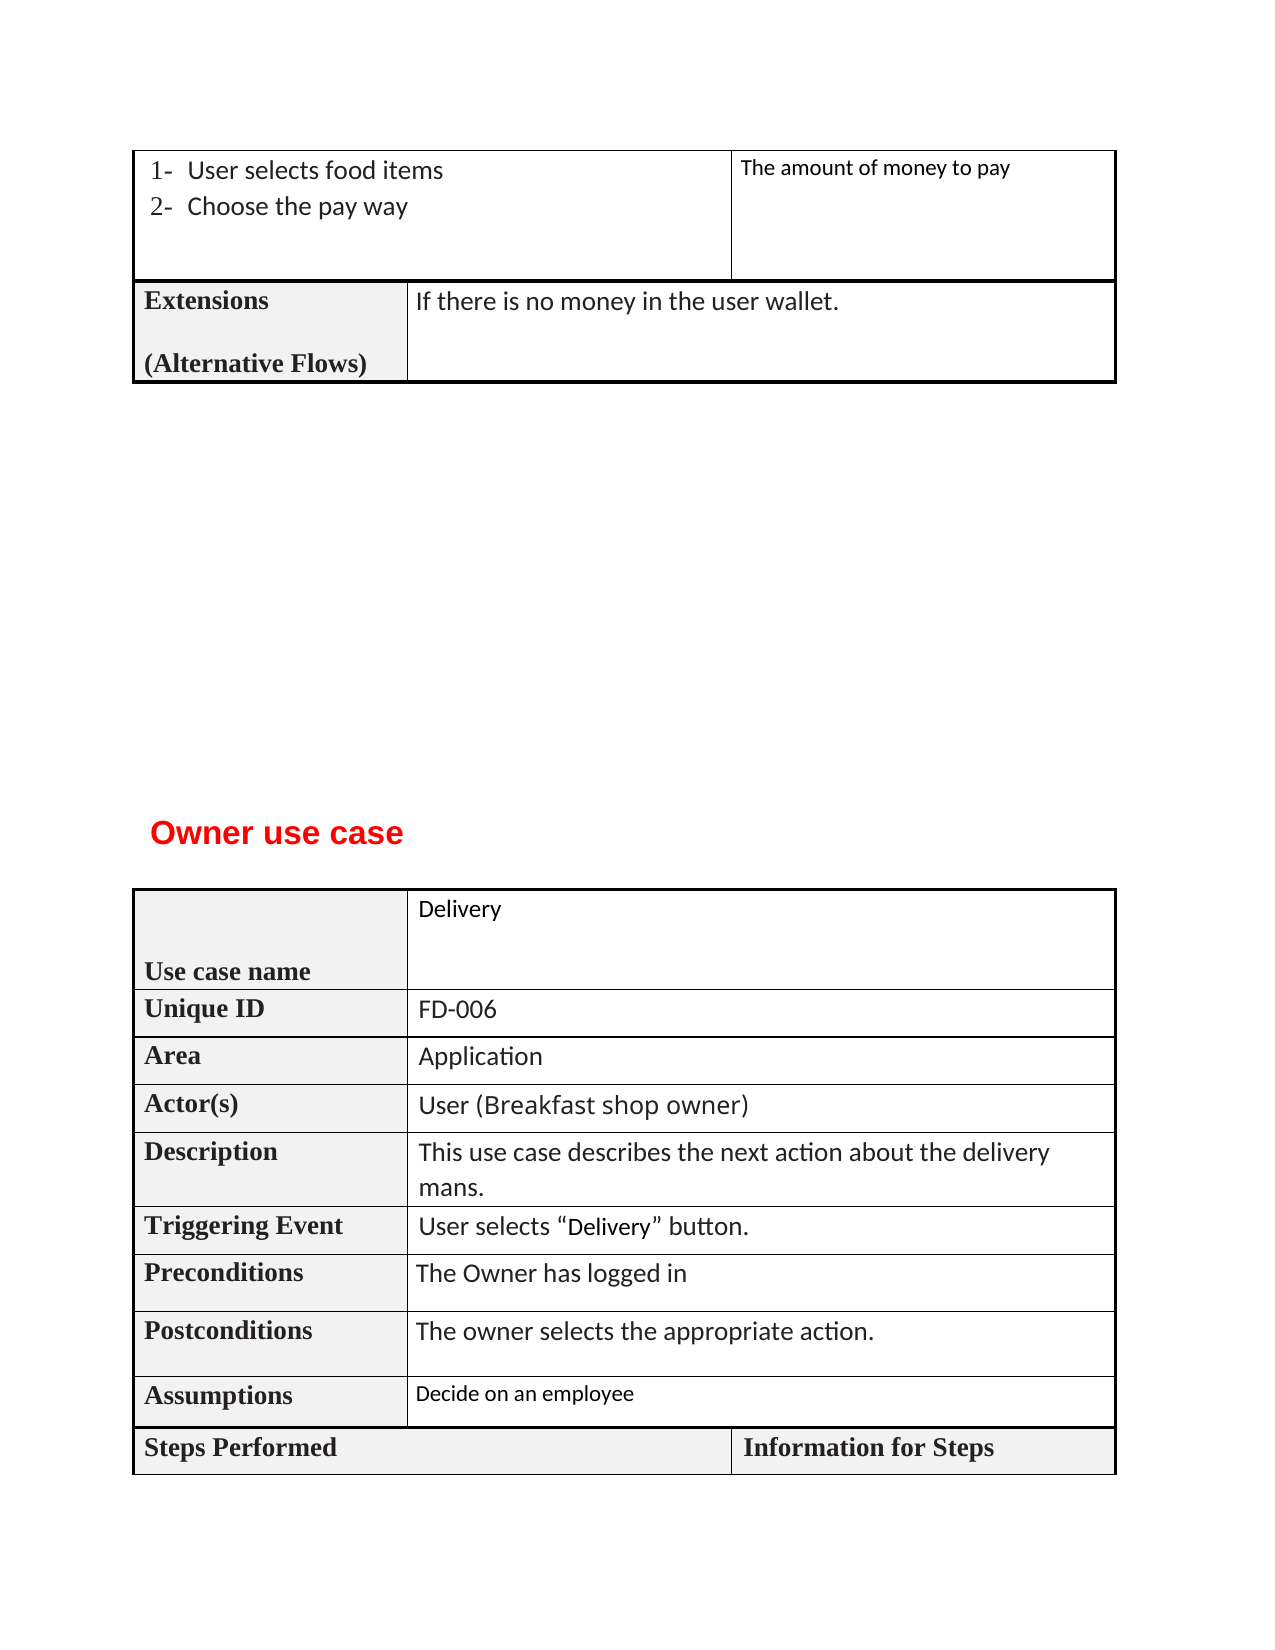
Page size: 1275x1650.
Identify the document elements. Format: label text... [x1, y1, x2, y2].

table_cell Area [135, 1038, 407, 1084]
table_cell User selects “Delivery” button. [408, 1207, 1114, 1253]
table_cell Application [408, 1038, 1114, 1084]
text Owner use case [150, 813, 1125, 851]
table_cell Triggering Event [135, 1207, 407, 1253]
table_cell Information for Steps [732, 1429, 1114, 1474]
table_cell Extensions (Alternative Flows) [135, 283, 407, 380]
table_header Delivery [408, 891, 1114, 989]
table_cell This use case describes the next action about the delivery mans. [408, 1133, 1114, 1206]
table_cell The owner selects the appropriate action. [408, 1312, 1114, 1376]
table_cell Steps Performed [135, 1429, 731, 1474]
table_cell User (Breakfast shop owner) [408, 1085, 1114, 1132]
table_cell Decide on an employee [408, 1377, 1114, 1426]
table_cell User selects food items Choose the pay way [135, 151, 731, 279]
table_cell Actor(s) [135, 1085, 407, 1132]
table_cell Assumptions [135, 1377, 407, 1426]
table_cell FD-006 [408, 990, 1114, 1036]
table_cell Postconditions [135, 1312, 407, 1376]
table_cell If there is no money in the user wallet. [408, 283, 1114, 380]
table_cell Description [135, 1133, 407, 1206]
table_cell Unique ID [135, 990, 407, 1036]
table_cell The amount of money to pay [732, 151, 1114, 279]
table_header Use case name [135, 891, 407, 989]
table_cell The Owner has logged in [408, 1255, 1114, 1311]
table_cell Preconditions [135, 1255, 407, 1311]
